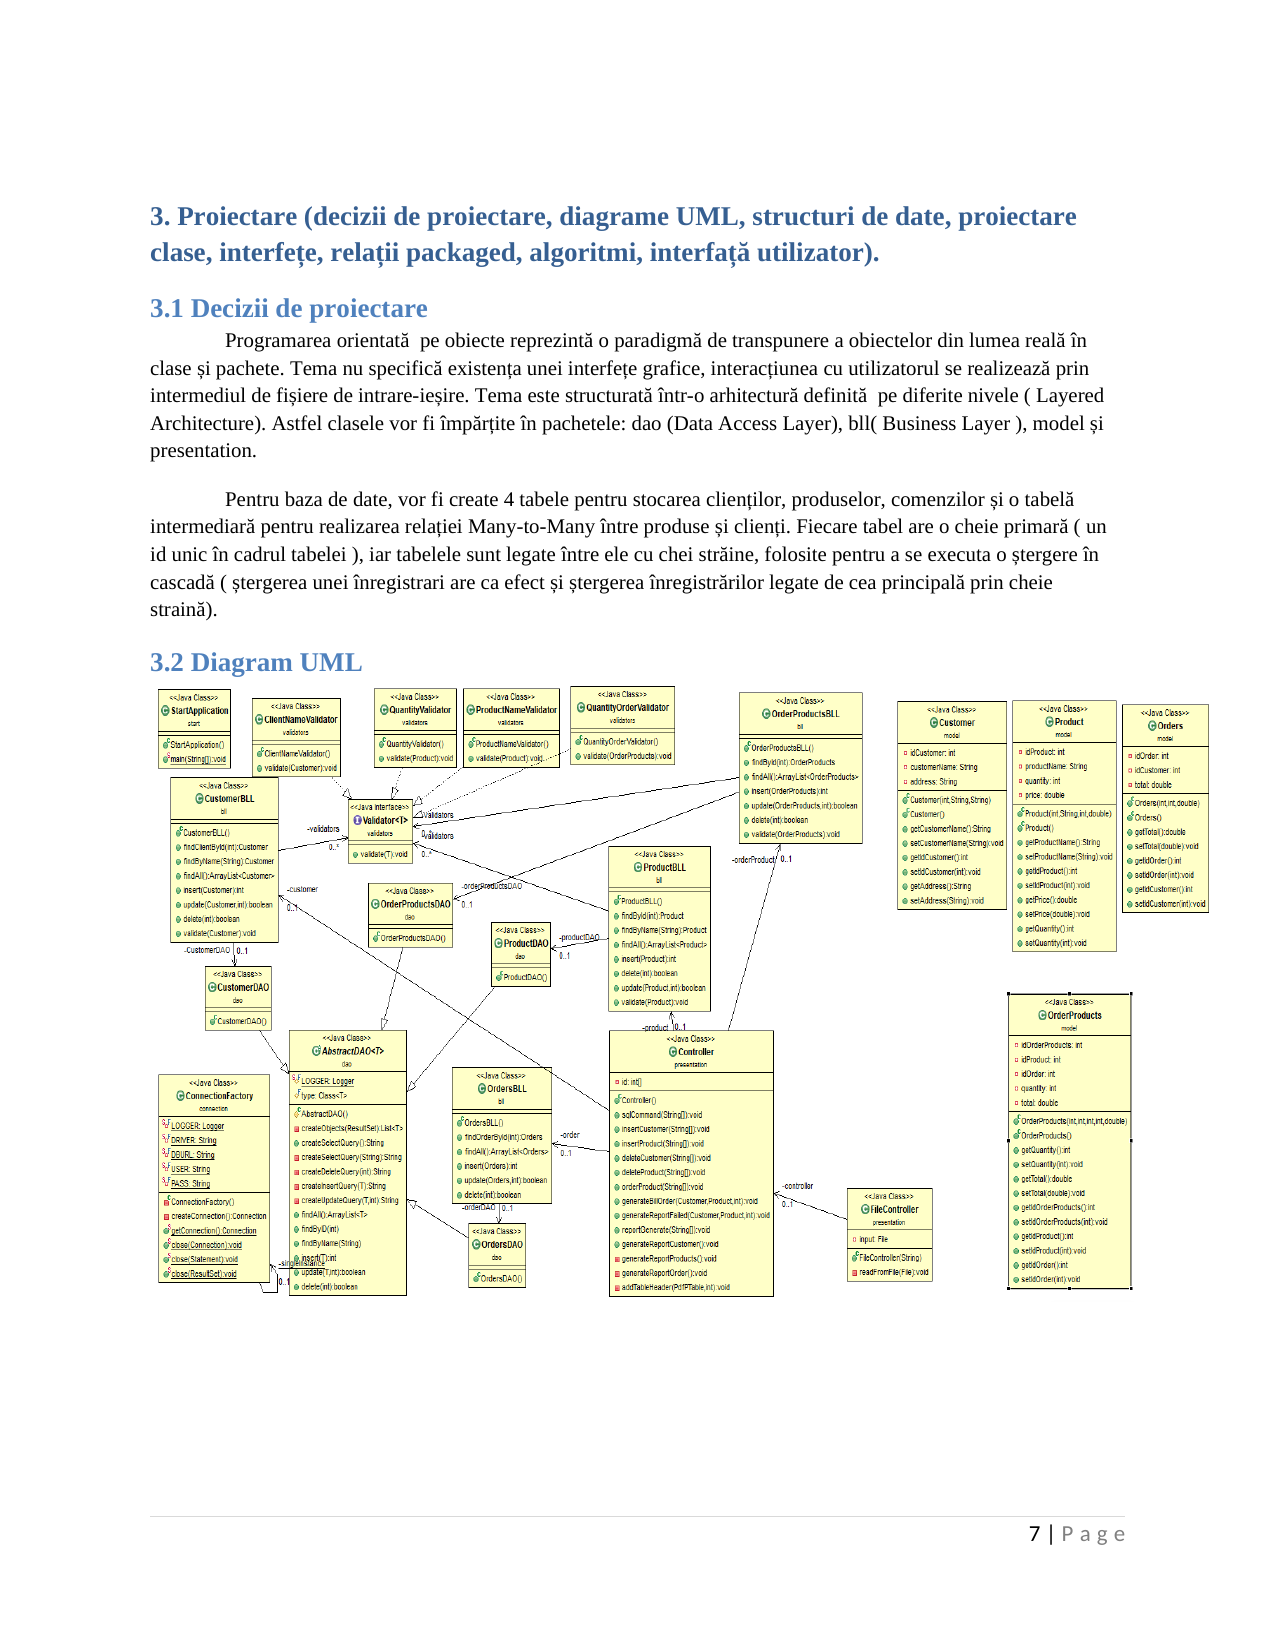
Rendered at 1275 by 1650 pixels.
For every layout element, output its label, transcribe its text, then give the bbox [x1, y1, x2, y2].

text Programarea orientată pe obiecte reprezintă o paradigmă de transpunere a obiectelor din lumea reală în clase și pachete. Tema nu specifică existența unei interfețe grafice, interacțiunea cu utilizatorul se realizează prin intermediul de fișiere de intrare-ieșire. Tema este structurată într-o arhitectură definită pe diferite nivele ( Layered Architecture). Astfel clasele vor fi împărțite în pachetele: dao (Data Access Layer), bll( Business Layer ), model și presentation. [150, 328, 1125, 462]
picture [150, 681, 1275, 1381]
subtitle 3.2 Diagram UML [150, 646, 1125, 677]
subtitle 3.1 Decizii de proiectare [150, 292, 1125, 323]
text Pentru baza de date, vor fi create 4 tabele pentru stocarea clienților, produselor, comenzilor și o tabelă intermediară pentru realizarea relației Many-to-Many între produse și clienți. Fiecare tabel are o cheie primară ( un id unic în cadrul tabelei ), iar tabelele sunt legate între ele cu chei străine, folosite pentru a se executa o ștergere în cascadă ( ștergerea unei înregistrari are ca efect și ștergerea înregistrărilor legate de cea principală prin cheie straină). [150, 487, 1125, 621]
subtitle 3. Proiectare (decizii de proiectare, diagrame UML, structuri de date, proiectare clase, interfețe, relații packaged, algoritmi, interfață utilizator). [150, 200, 1125, 267]
